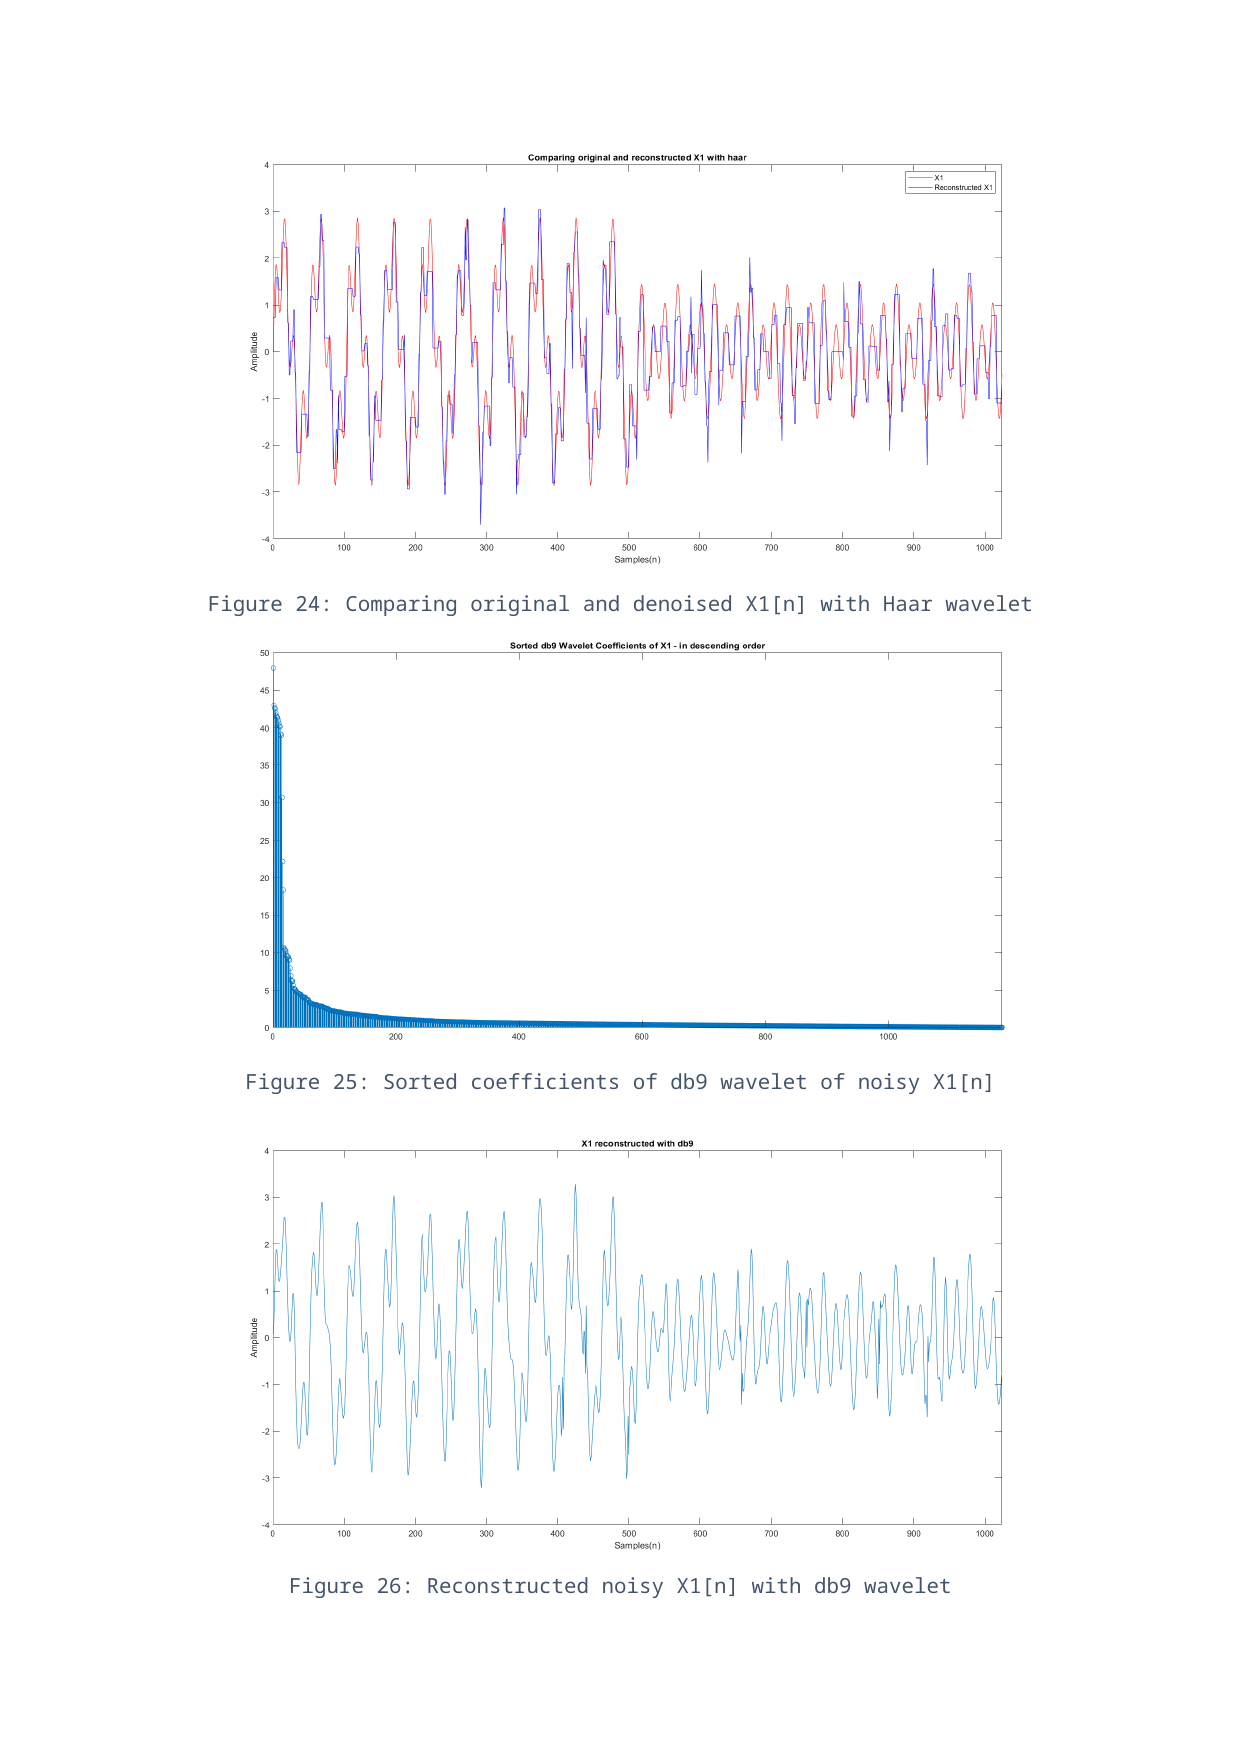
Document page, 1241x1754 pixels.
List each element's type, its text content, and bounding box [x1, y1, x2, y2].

picture [150, 1116, 1091, 1553]
text Figure 26: Reconstructed noisy X1[n] with db9 wavelet [150, 1572, 1090, 1600]
picture [150, 638, 1091, 1049]
text Figure 24: Comparing original and denoised X1[n] with Haar wavelet [150, 589, 1090, 618]
picture [150, 150, 1091, 569]
text Figure 25: Sorted coefficients of db9 wavelet of noisy X1[n] [150, 1067, 1090, 1096]
